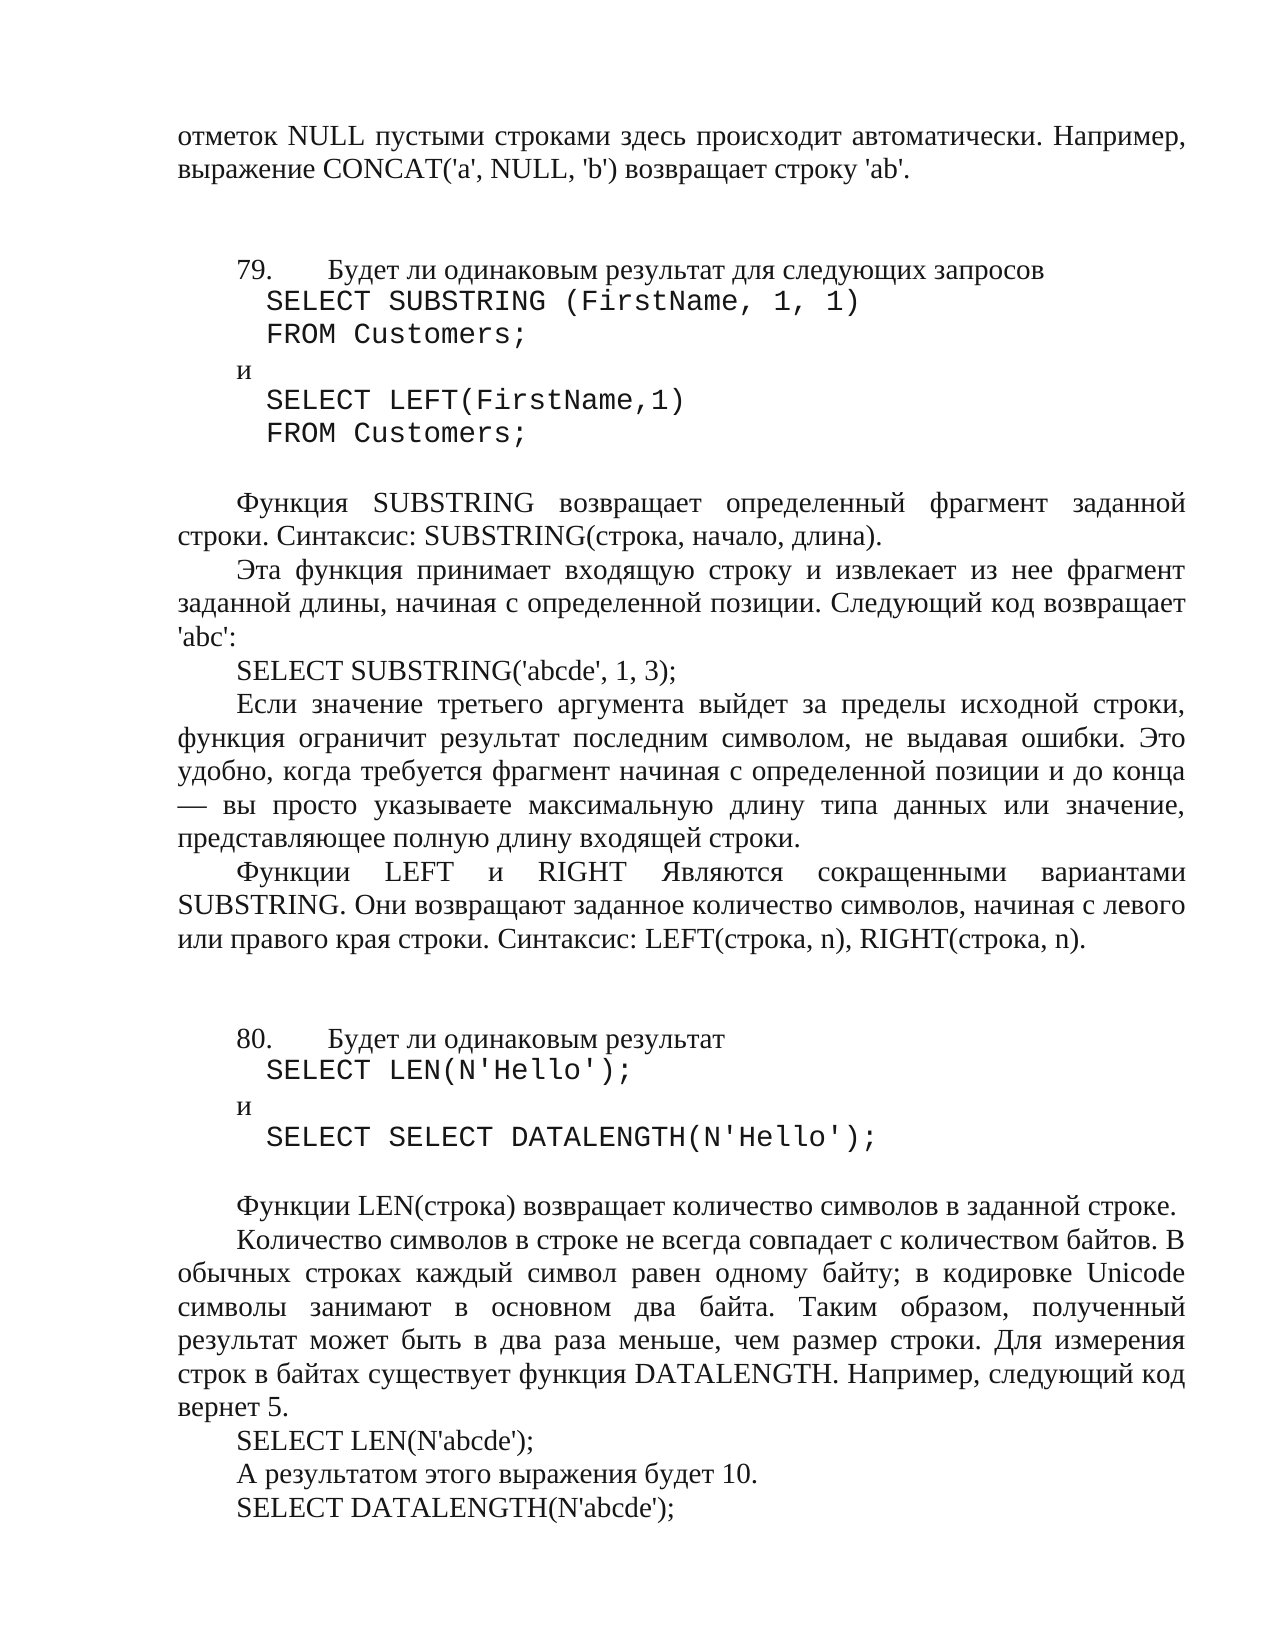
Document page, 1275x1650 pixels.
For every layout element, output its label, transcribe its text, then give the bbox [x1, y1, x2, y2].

text Функции LEN(строка) возвращает количество символов в заданной строке. [177, 1188, 1186, 1222]
text SELECT LEN(N'abcde'); [177, 1423, 1186, 1457]
text Функции LEFT и RIGHT Являются сокращенными вариантами SUBSTRING. Они возвращают заданное количество символов, начиная с левого или правого края строки. Синтаксис: LEFT(строка, n), RIGHT(строка, n). [177, 854, 1186, 954]
list Будет ли одинаковым результат для следующих запросов [177, 252, 1186, 286]
list FROM Customers; [236, 319, 1186, 352]
text Если значение третьего аргумента выйдет за пределы исходной строки, функция ограничит результат последним символом, не выдавая ошибки. Это удобно, когда требуется фрагмент начиная с определенной позиции и до конца — вы просто указываете максимальную длину типа данных или значение, представляющее полную длину входящей строки. [177, 686, 1186, 854]
list SELECT LEN(N'Hello'); [236, 1055, 1186, 1088]
list Будет ли одинаковым результат [177, 1022, 1186, 1055]
text SELECT DATALENGTH(N'abcde'); [177, 1490, 1186, 1524]
text А результатом этого выражения будет 10. [177, 1457, 1186, 1490]
list FROM Customers; [236, 418, 1186, 451]
text Функция SUBSTRING возвращает определенный фрагмент заданной строки. Синтаксис: SUBSTRING(строка, начало, длина). [177, 485, 1186, 552]
list SELECT LEFT(FirstName,1) [236, 385, 1186, 418]
text Количество символов в строке не всегда совпадает с количеством байтов. В обычных строках каждый символ равен одному байту; в кодировке Unicode символы занимают в основном два байта. Таким образом, полученный результат может быть в два раза меньше, чем размер строки. Для измерения строк в байтах существует функция DATALENGTH. Например, следующий код вернет 5. [177, 1222, 1186, 1423]
text Эта функция принимает входящую строку и извлекает из нее фрагмент заданной длины, начиная с определенной позиции. Следующий код возвращает 'abc': [177, 552, 1186, 653]
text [177, 118, 1186, 185]
text SELECT SUBSTRING('abcde', 1, 3); [177, 653, 1186, 686]
list и [236, 1088, 1186, 1122]
list и [236, 352, 1186, 385]
list SELECT SUBSTRING (FirstName, 1, 1) [236, 286, 1186, 319]
list SELECT SELECT DATALENGTH(N'Hello'); [236, 1122, 1186, 1155]
